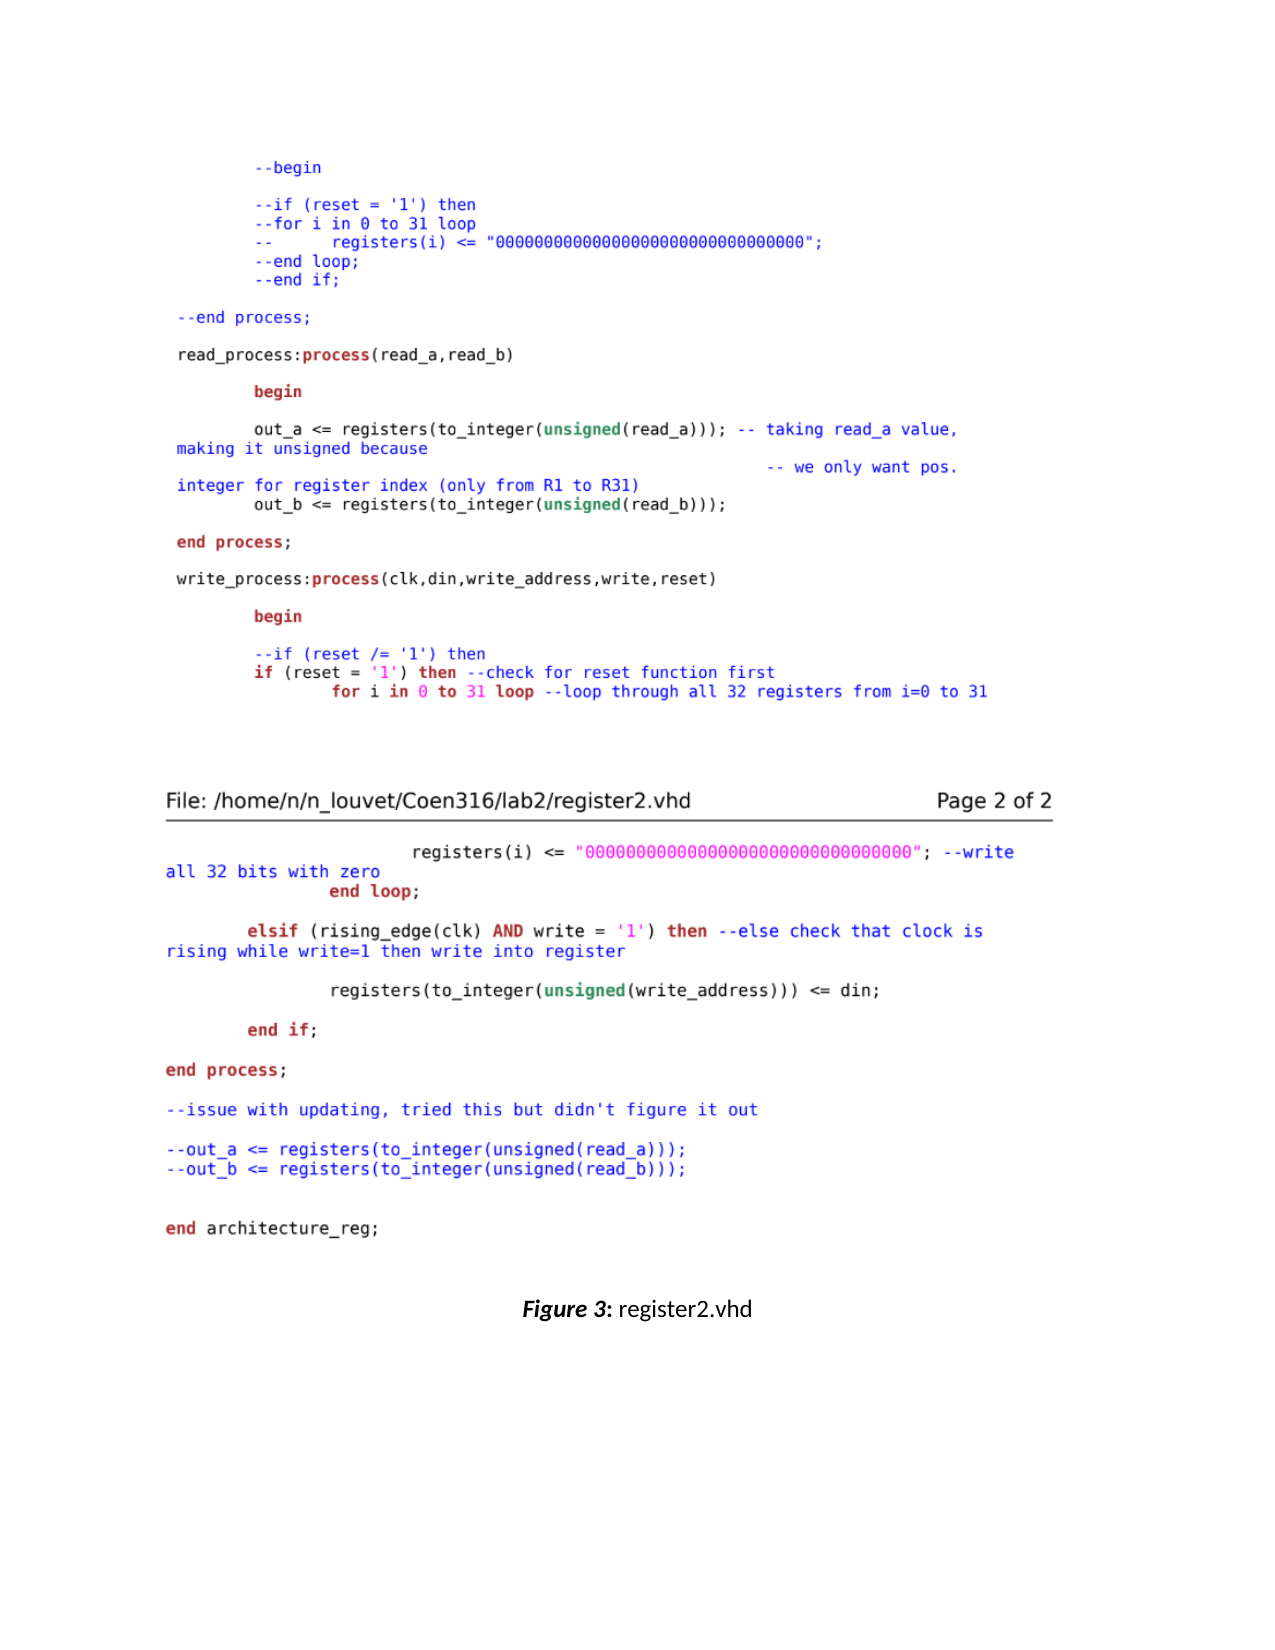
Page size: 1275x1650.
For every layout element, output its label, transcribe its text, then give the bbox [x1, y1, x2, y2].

text Figure 3: register2.vhd [150, 1294, 1125, 1324]
picture [150, 780, 1075, 1245]
picture [150, 150, 1007, 713]
